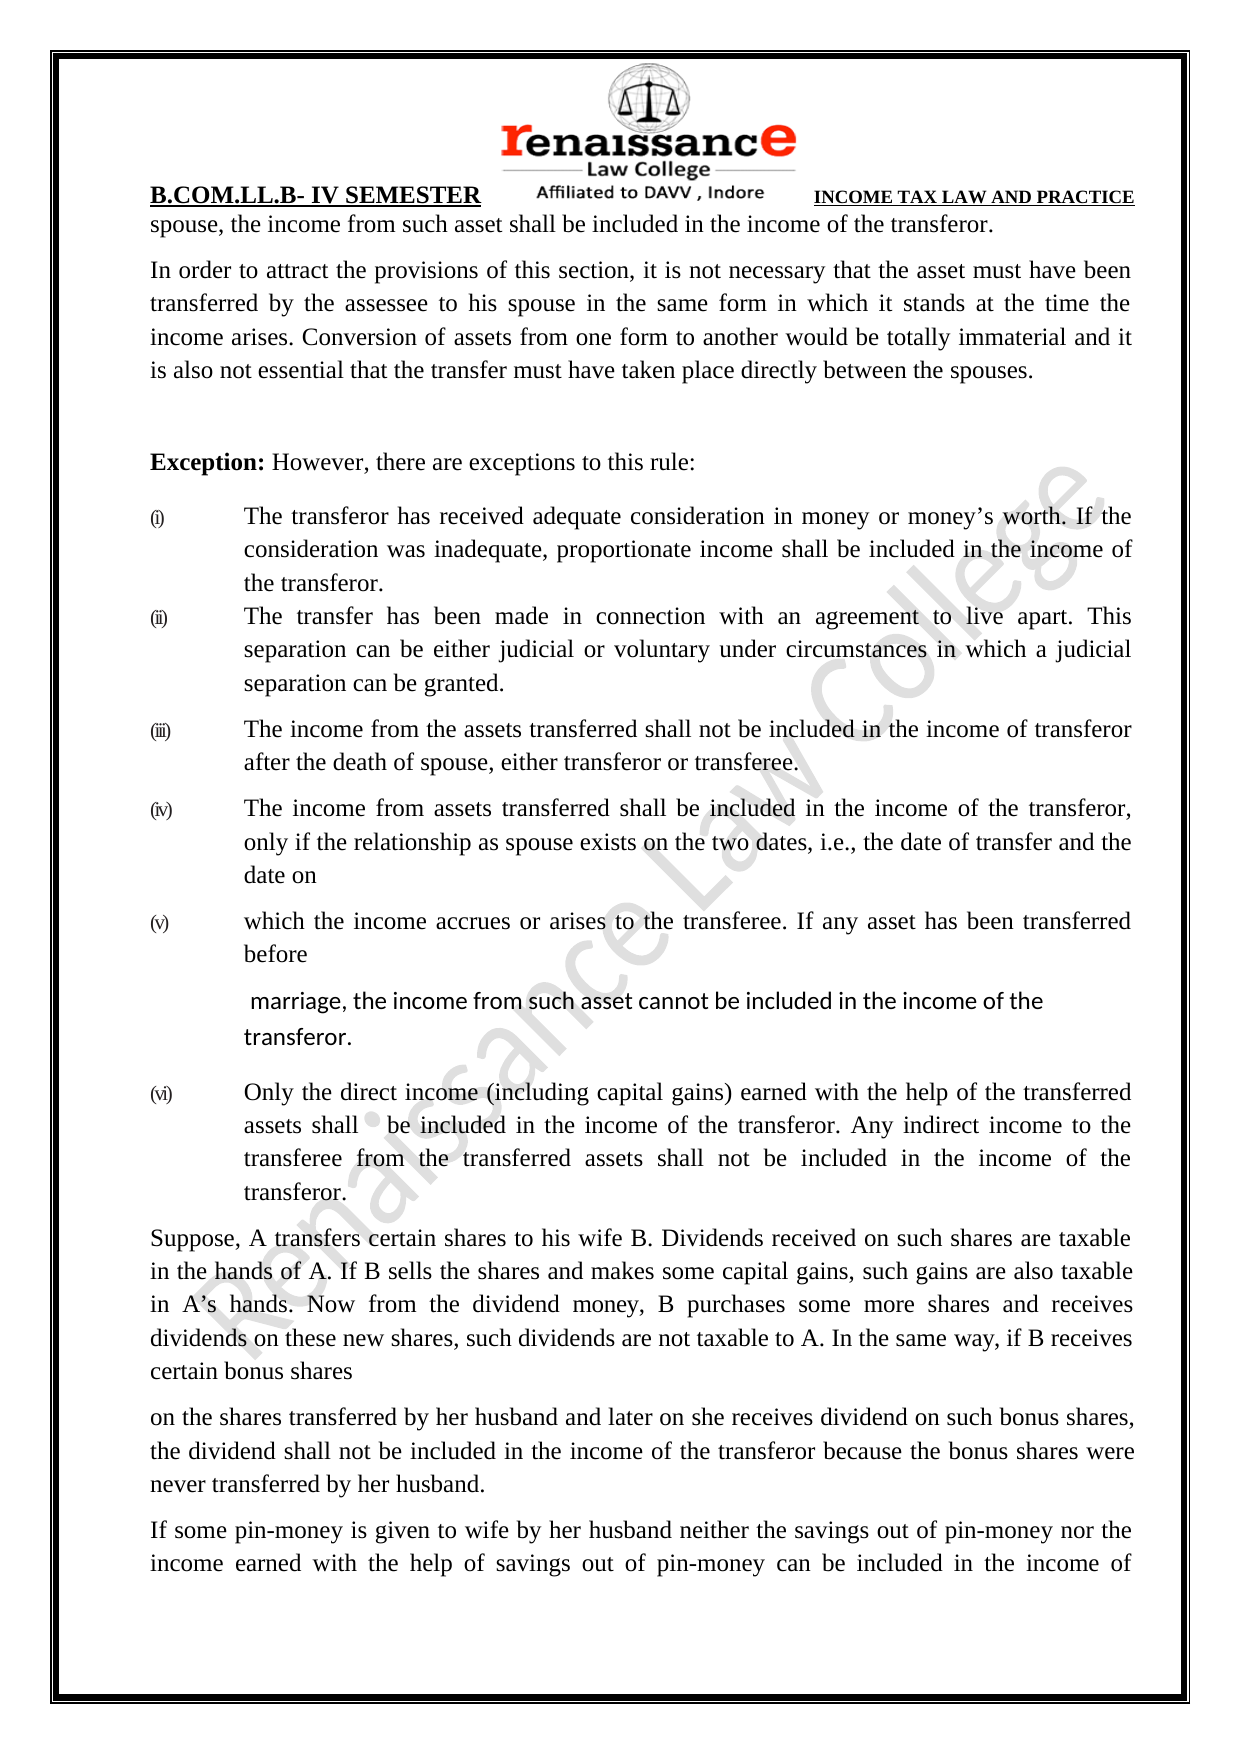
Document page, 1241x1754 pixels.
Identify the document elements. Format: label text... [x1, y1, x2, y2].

list The transfer has been made in connection with an agreement to live apart. This separation can be either judicial or voluntary under circumstances in which a judicial separation can be granted. [150, 601, 1133, 697]
text In order to attract the provisions of this section, it is not necessary that the asset must have been transferred by the assessee to his spouse in the same form in which it stands at the time the income arises. Conversion of assets from one form to another would be totally immaterial and it is also not essential that the transfer must have taken place directly between the spouses. [150, 255, 1133, 384]
list The transferor has received adequate consideration in money or money’s worth. If the consideration was inadequate, proportionate income shall be included in the income of the transferor. [150, 501, 1133, 597]
list Only the direct income (including capital gains) earned with the help of the transferred assets shall be included in the income of the transferor. Any indirect income to the transferee from the transferred assets shall not be included in the income of the transferor. [150, 1077, 1133, 1206]
text Suppose, A transfers certain shares to his wife B. Dividends received on such shares are taxable in the hands of A. If B sells the shares and makes some capital gains, such gains are also taxable in A’s hands. Now from the dividend money, B purchases some more shares and receives dividends on these new shares, such dividends are not taxable to A. In the same way, if B receives certain bonus shares [150, 1223, 1133, 1385]
list The income from the assets transferred shall not be included in the income of transferor after the death of spouse, either transferor or transferee. [150, 714, 1133, 776]
list which the income accrues or arises to the transferee. If any asset has been transferred before [150, 906, 1133, 968]
text marriage, the income from such asset cannot be included in the income of the transferor. [150, 985, 1133, 1051]
picture [486, 63, 814, 204]
text Exception: However, there are exceptions to this rule: [150, 447, 1165, 476]
list The income from assets transferred shall be included in the income of the transferor, only if the relationship as spouse exists on the two dates, i.e., the date of transfer and the date on [150, 793, 1133, 889]
text on the shares transferred by her husband and later on she receives dividend on such bonus shares, the dividend shall not be included in the income of the transferor because the bonus shares were never transferred by her husband. [150, 1402, 1137, 1498]
